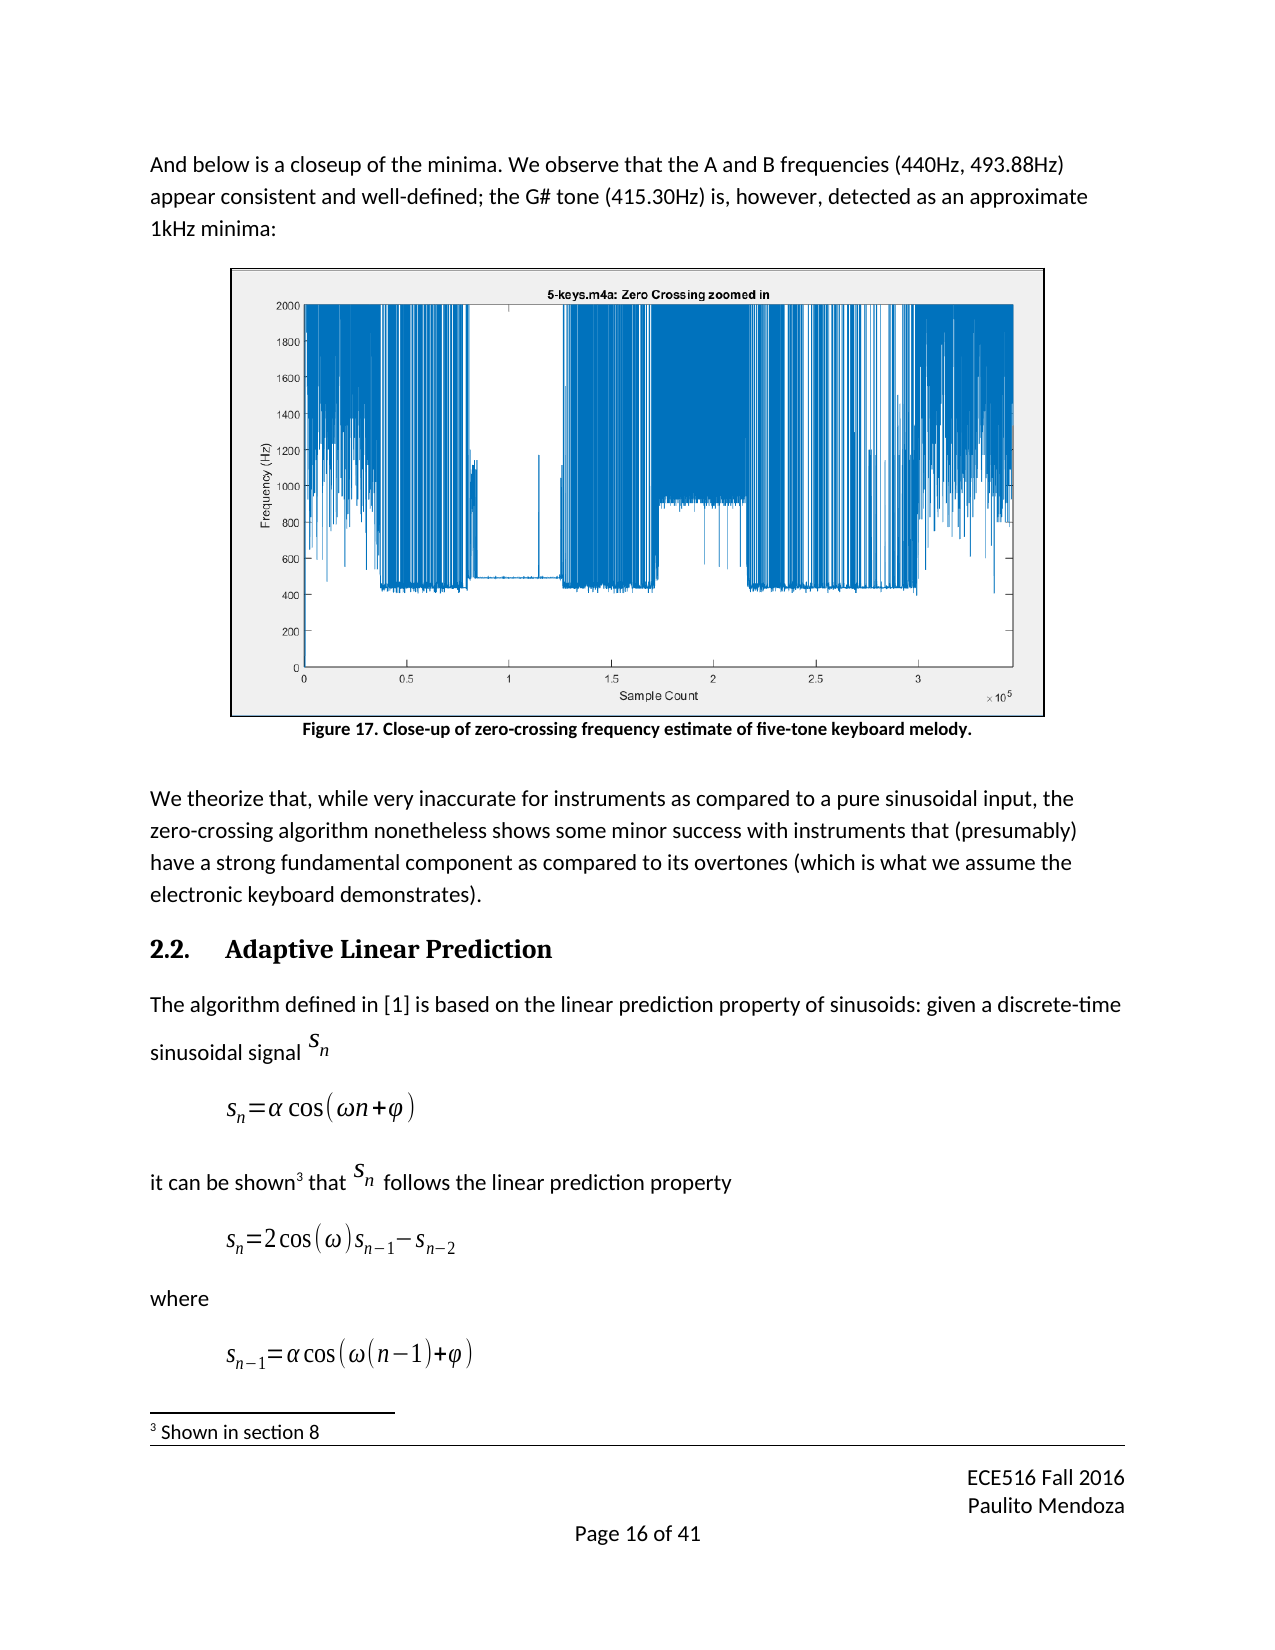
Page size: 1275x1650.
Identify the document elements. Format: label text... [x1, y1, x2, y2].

text The algorithm defined in [1] is based on the linear prediction property of sinusoids: given a discrete-time sinusoidal signal [150, 990, 1125, 1066]
text We theorize that, while very inaccurate for instruments as compared to a pure sinusoidal input, the zero-crossing algorithm nonetheless shows some minor success with instruments that (presumably) have a strong fundamental component as compared to its overtones (which is what we assume the electronic keyboard demonstrates). [150, 784, 1125, 909]
subtitle Adaptive Linear Prediction [150, 934, 1125, 965]
text And below is a closeup of the minima. We observe that the A and B frequencies (440Hz, 493.88Hz) appear consistent and well-defined; the G# tone (415.30Hz) is, however, detected as an approximate 1kHz minima: [150, 150, 1125, 242]
text where [150, 1284, 1125, 1312]
text it can be shown that follows the linear prediction property [150, 1153, 1125, 1196]
picture [232, 269, 1043, 716]
